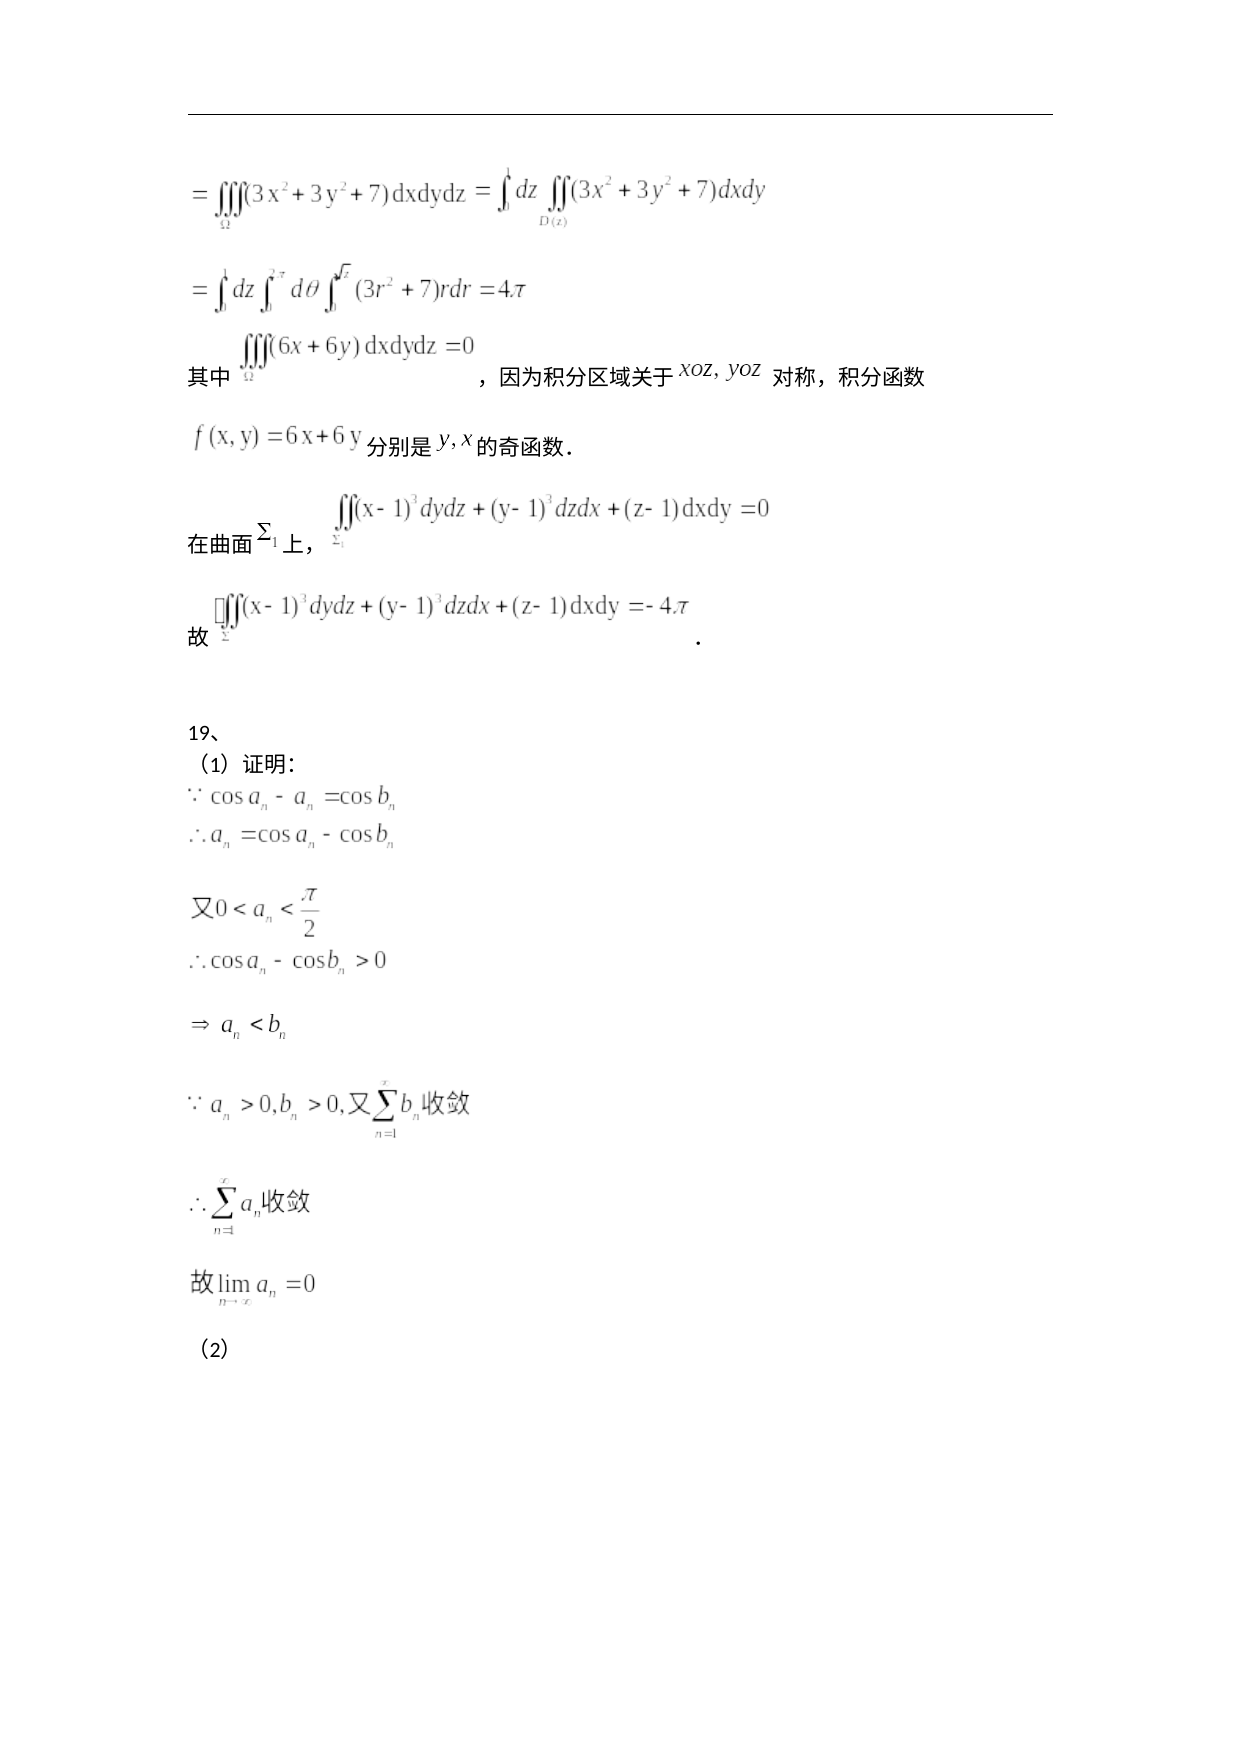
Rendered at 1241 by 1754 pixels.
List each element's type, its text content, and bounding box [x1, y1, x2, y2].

text 19、 [187, 714, 1053, 747]
text 其中，因为积分区域关于对称，积分函数分别是的奇函数． [187, 324, 1053, 487]
text （1）证明： [187, 747, 1053, 779]
text （2） [187, 1332, 1053, 1364]
text 故． [187, 584, 1053, 682]
text 在曲面上， [187, 487, 1053, 584]
